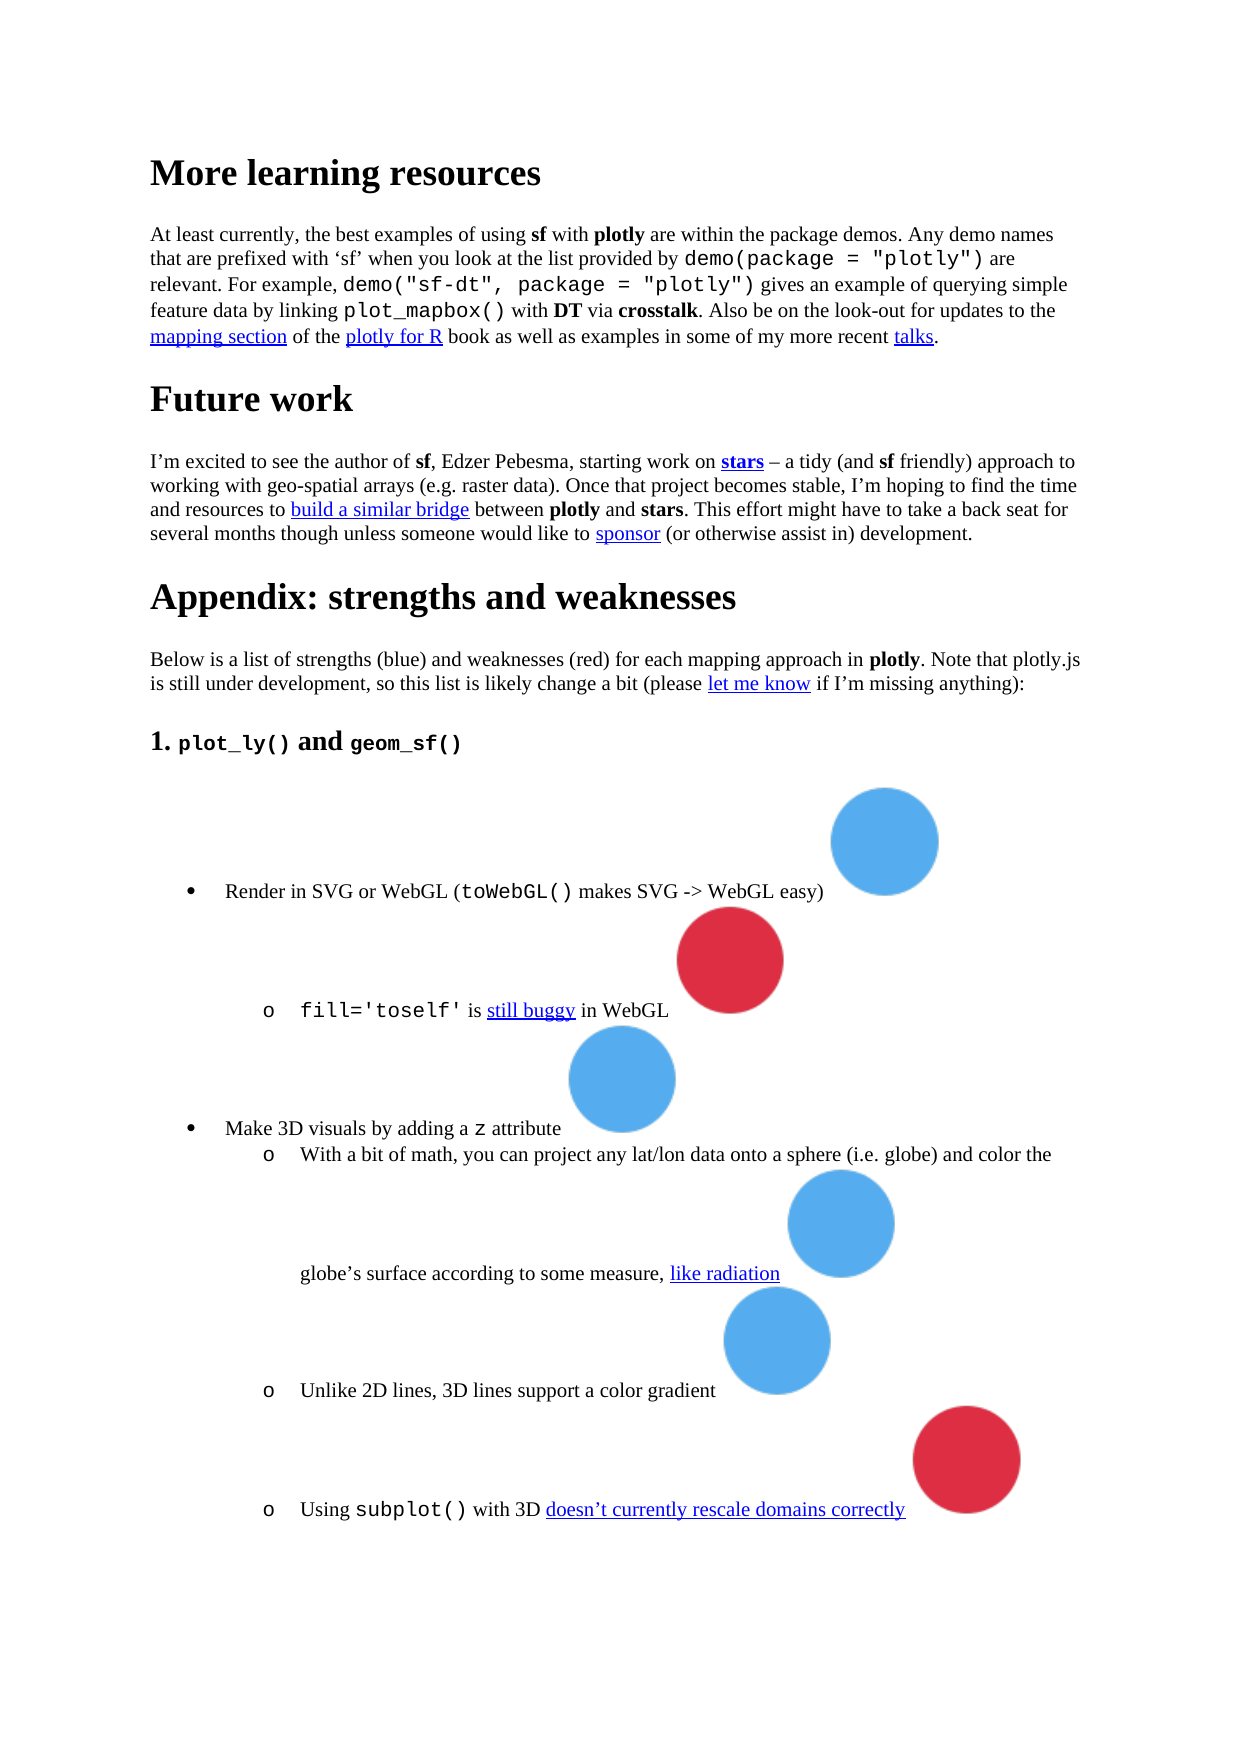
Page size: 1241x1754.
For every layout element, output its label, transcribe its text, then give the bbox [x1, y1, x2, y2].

list With a bit of math, you can project any lat/lon data onto a sphere (i.e. globe) and color the globe’s surface according to some measure, like radiation [262, 1142, 1090, 1285]
picture [785, 1167, 898, 1281]
picture [566, 1023, 679, 1136]
text More learning resources [150, 150, 1090, 193]
list fill='toself' is still buggy in WebGL [262, 904, 1090, 1023]
text At least currently, the best examples of using sf with plotly are within the package demos. Any demo names that are prefixed with ‘sf’ when you look at the list provided by demo(package = "plotly") are relevant. For example, demo("sf-dt", package = "plotly") gives an example of querying simple feature data by linking plot_mapbox() with DT via crosstalk. Also be on the look-out for updates to the mapping section of the plotly for R book as well as examples in some of my more recent talks. [150, 222, 1090, 348]
text Future work [150, 377, 1090, 420]
text Below is a list of strengths (blue) and weaknesses (red) for each mapping approach in plotly. Note that plotly.js is still under development, so this list is likely change a bit (please let me know if I’m missing anything): [150, 647, 1090, 695]
text 1. plot_ly() and geom_sf() [150, 724, 1090, 757]
list Unlike 2D lines, 3D lines support a color gradient [262, 1285, 1090, 1404]
list Using subplot() with 3D doesn’t currently rescale domains correctly [262, 1404, 1090, 1522]
text Appendix: strengths and weaknesses [150, 574, 1090, 618]
text I’m excited to see the author of sf, Edzer Pebesma, starting work on stars – a tidy (and sf friendly) approach to working with geo-spatial arrays (e.g. raster data). Once that project becomes stable, I’m hoping to find the time and resources to build a similar bridge between plotly and stars. This effort might have to take a back seat for several months though unless someone would like to sponsor (or otherwise assist in) development. [150, 449, 1090, 545]
list Make 3D visuals by adding a z attribute [187, 1023, 1090, 1142]
list Render in SVG or WebGL (toWebGL() makes SVG -> WebGL easy) [187, 786, 1090, 904]
picture [828, 785, 942, 899]
picture [721, 1285, 834, 1398]
picture [674, 904, 787, 1017]
picture [910, 1403, 1024, 1517]
